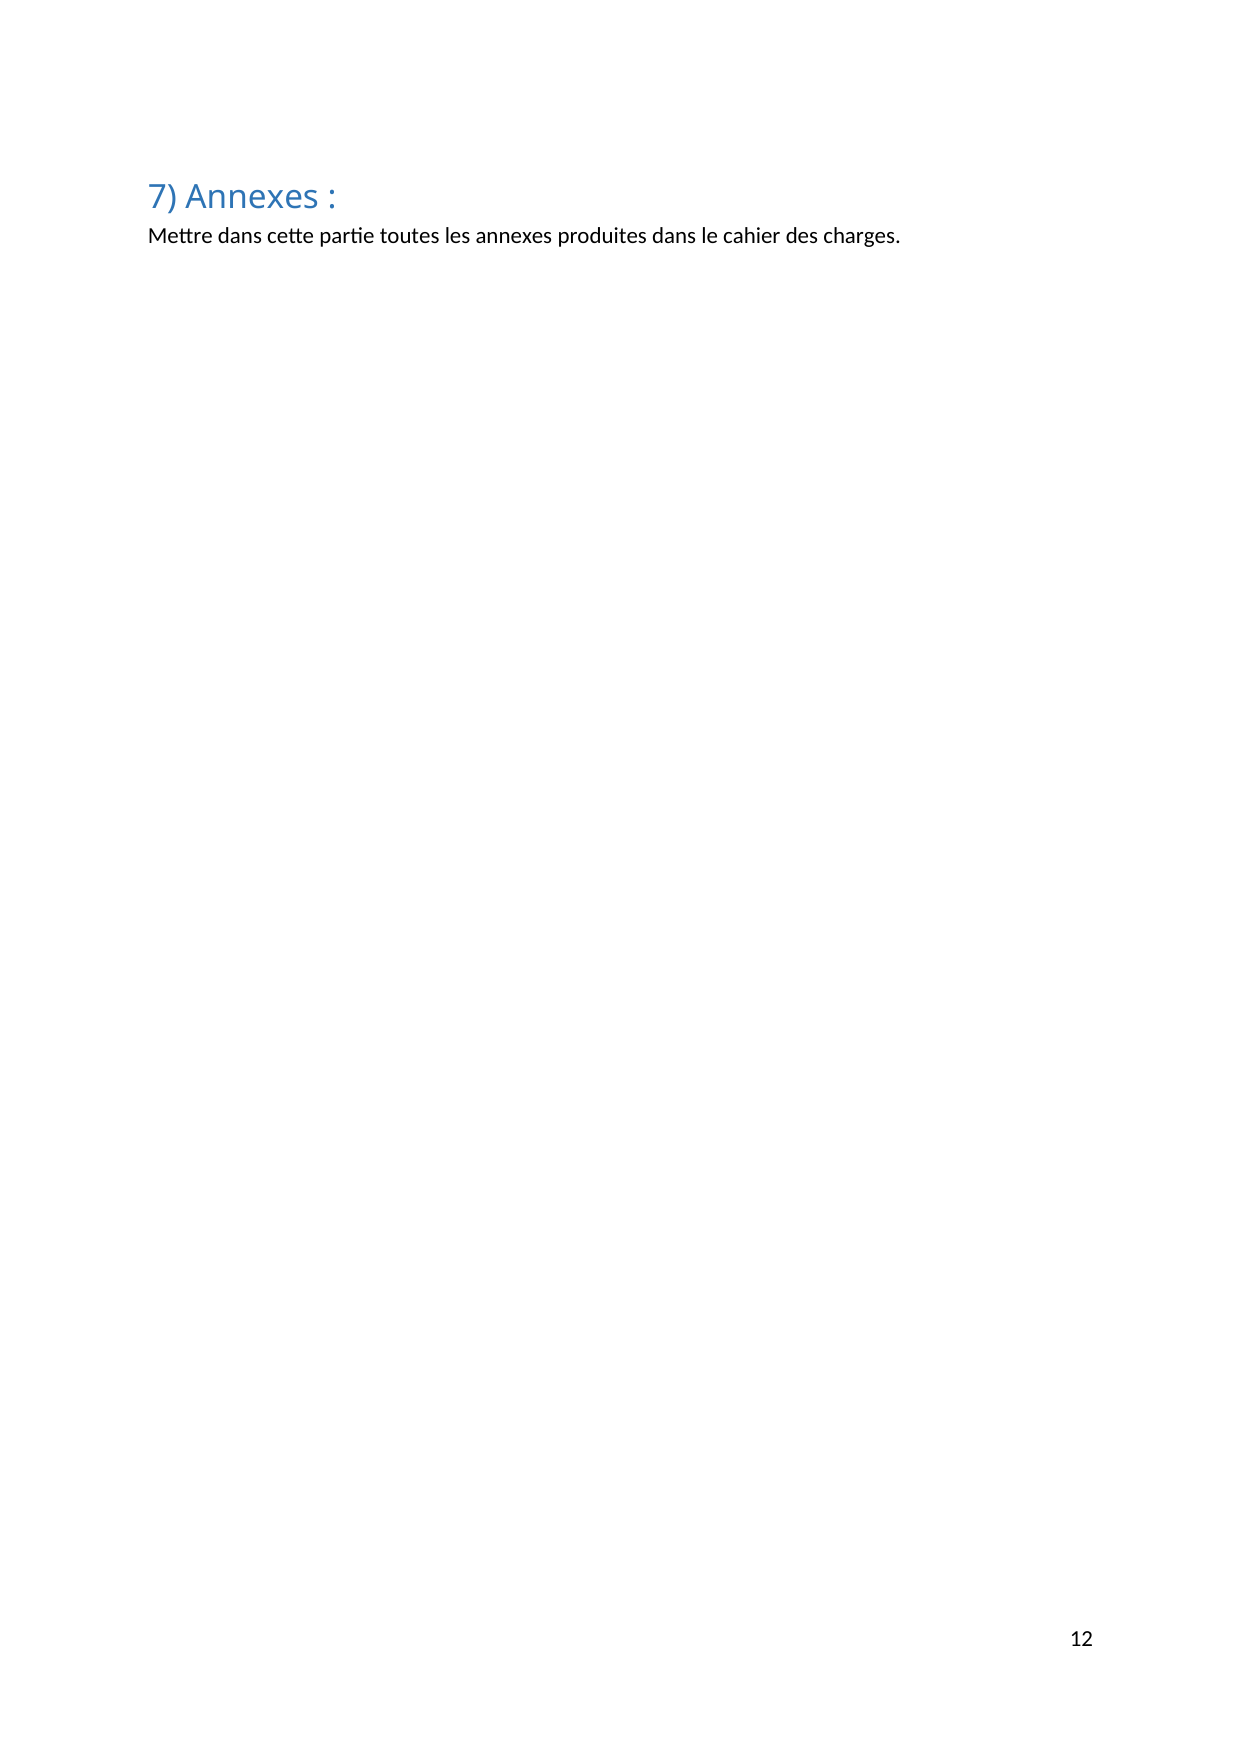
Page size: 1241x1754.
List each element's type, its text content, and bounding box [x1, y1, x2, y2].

text Mettre dans cette partie toutes les annexes produites dans le cahier des charges. [148, 222, 1093, 249]
subtitle Annexes : [148, 173, 1093, 218]
